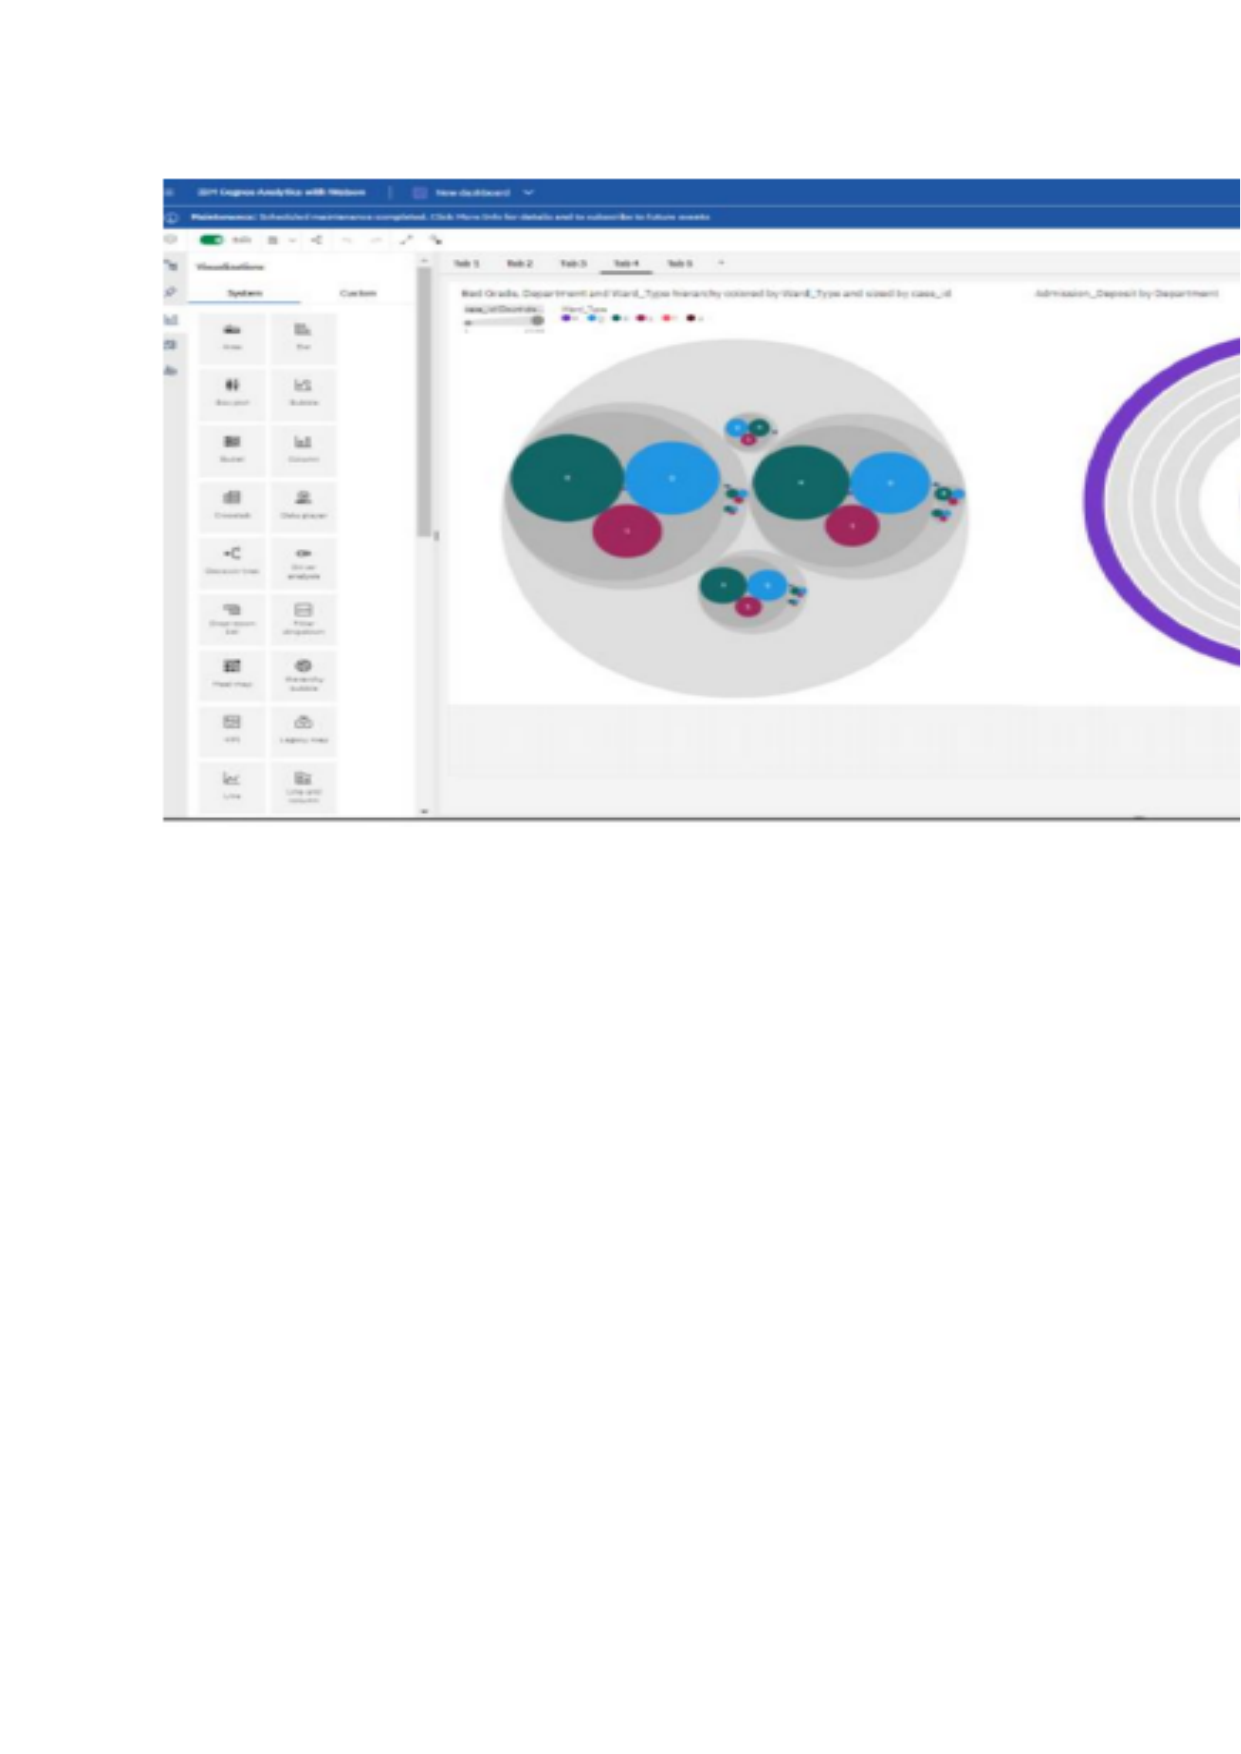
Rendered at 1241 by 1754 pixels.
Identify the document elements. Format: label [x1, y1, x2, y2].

picture [150, 150, 1241, 827]
